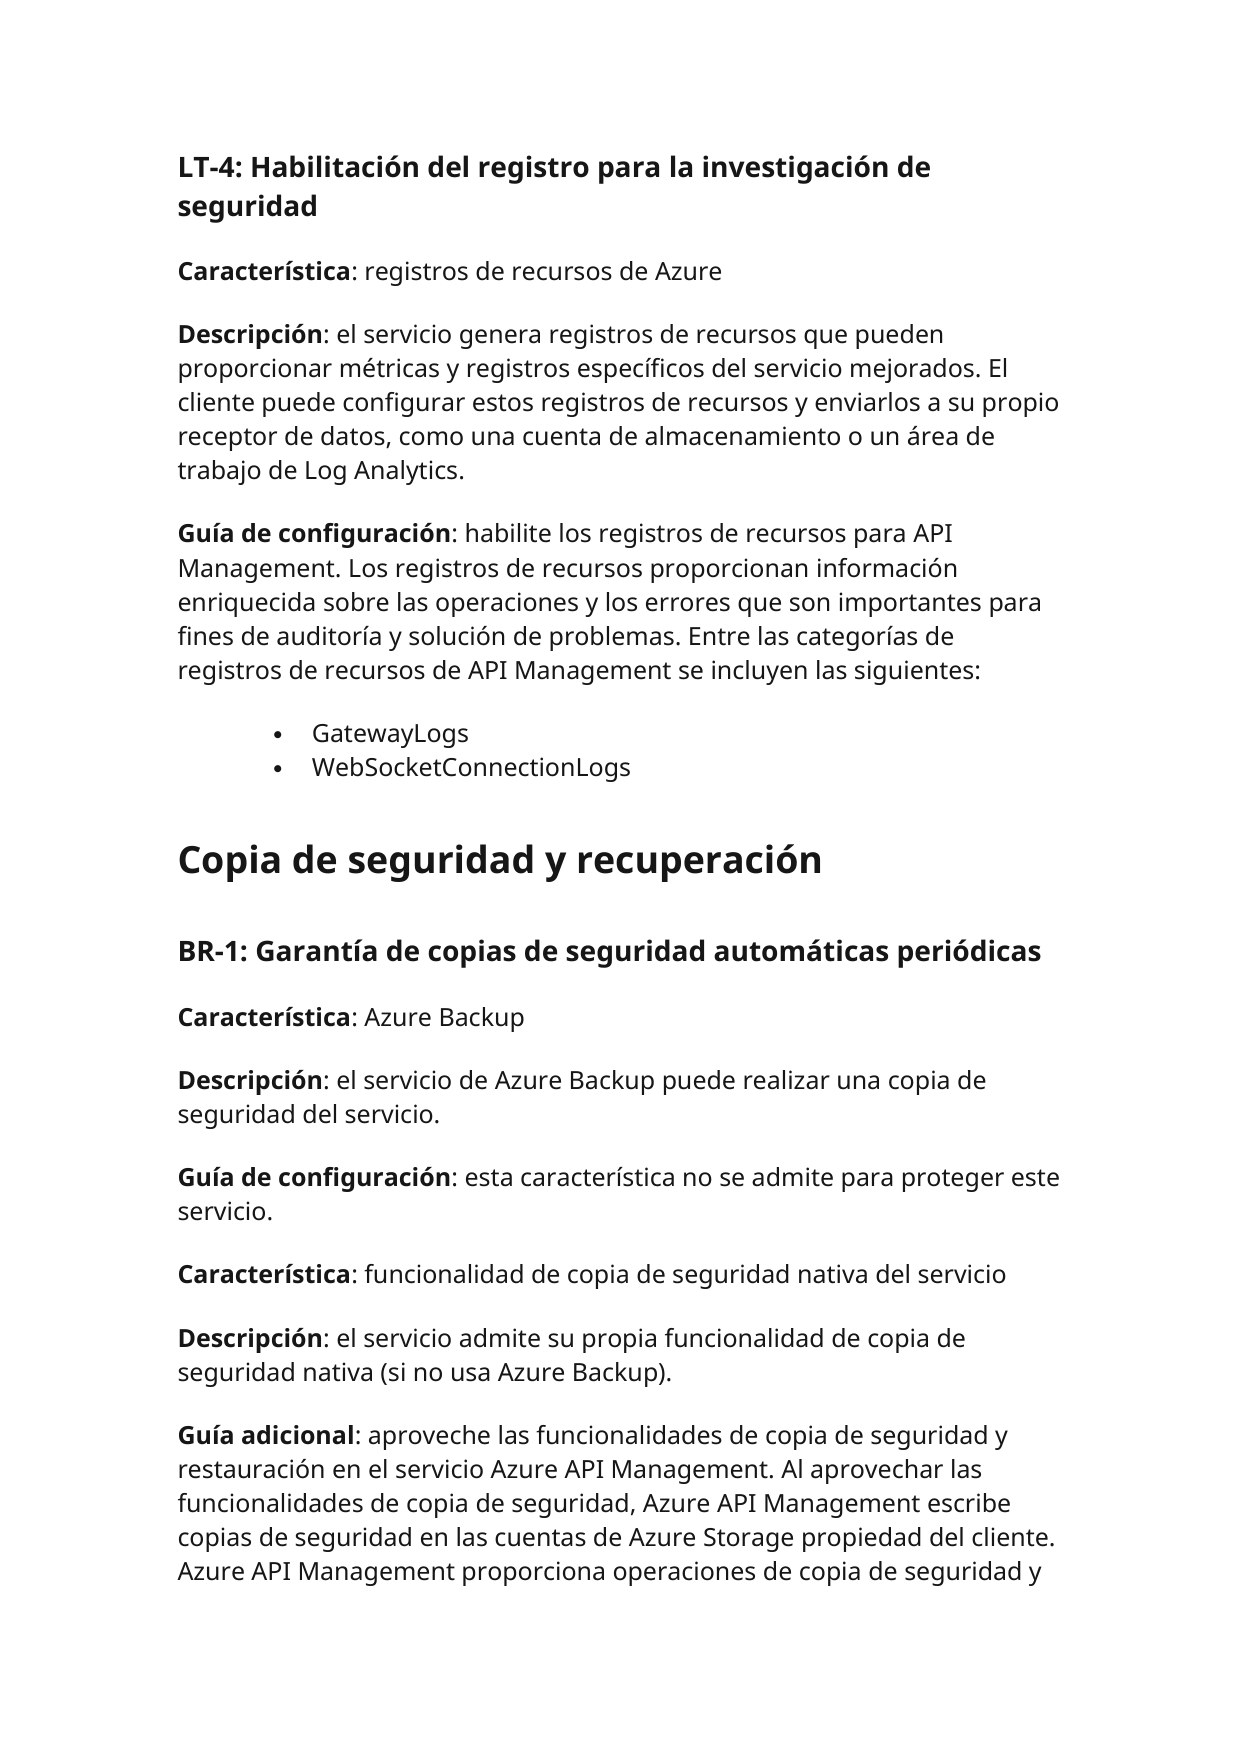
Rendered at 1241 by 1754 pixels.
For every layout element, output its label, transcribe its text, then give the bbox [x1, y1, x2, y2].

text Guía de configuración: habilite los registros de recursos para API Management. Los registros de recursos proporcionan información enriquecida sobre las operaciones y los errores que son importantes para fines de auditoría y solución de problemas. Entre las categorías de registros de recursos de API Management se incluyen las siguientes: [177, 516, 1063, 686]
text Descripción: el servicio genera registros de recursos que pueden proporcionar métricas y registros específicos del servicio mejorados. El cliente puede configurar estos registros de recursos y enviarlos a su propio receptor de datos, como una cuenta de almacenamiento o un área de trabajo de Log Analytics. [177, 317, 1063, 487]
text Característica: Azure Backup [177, 999, 1063, 1033]
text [177, 1417, 1063, 1588]
text Copia de seguridad y recuperación [177, 834, 1063, 885]
text LT-4: Habilitación del registro para la investigación de seguridad [177, 148, 1063, 224]
text Característica: registros de recursos de Azure [177, 253, 1063, 287]
text BR-1: Garantía de copias de seguridad automáticas periódicas [177, 932, 1063, 970]
text Descripción: el servicio de Azure Backup puede realizar una copia de seguridad del servicio. [177, 1062, 1063, 1131]
list WebSocketConnectionLogs [274, 750, 1063, 784]
text Característica: funcionalidad de copia de seguridad nativa del servicio [177, 1257, 1063, 1291]
text Descripción: el servicio admite su propia funcionalidad de copia de seguridad nativa (si no usa Azure Backup). [177, 1320, 1063, 1388]
list GatewayLogs [274, 716, 1063, 750]
text Guía de configuración: esta característica no se admite para proteger este servicio. [177, 1160, 1063, 1228]
